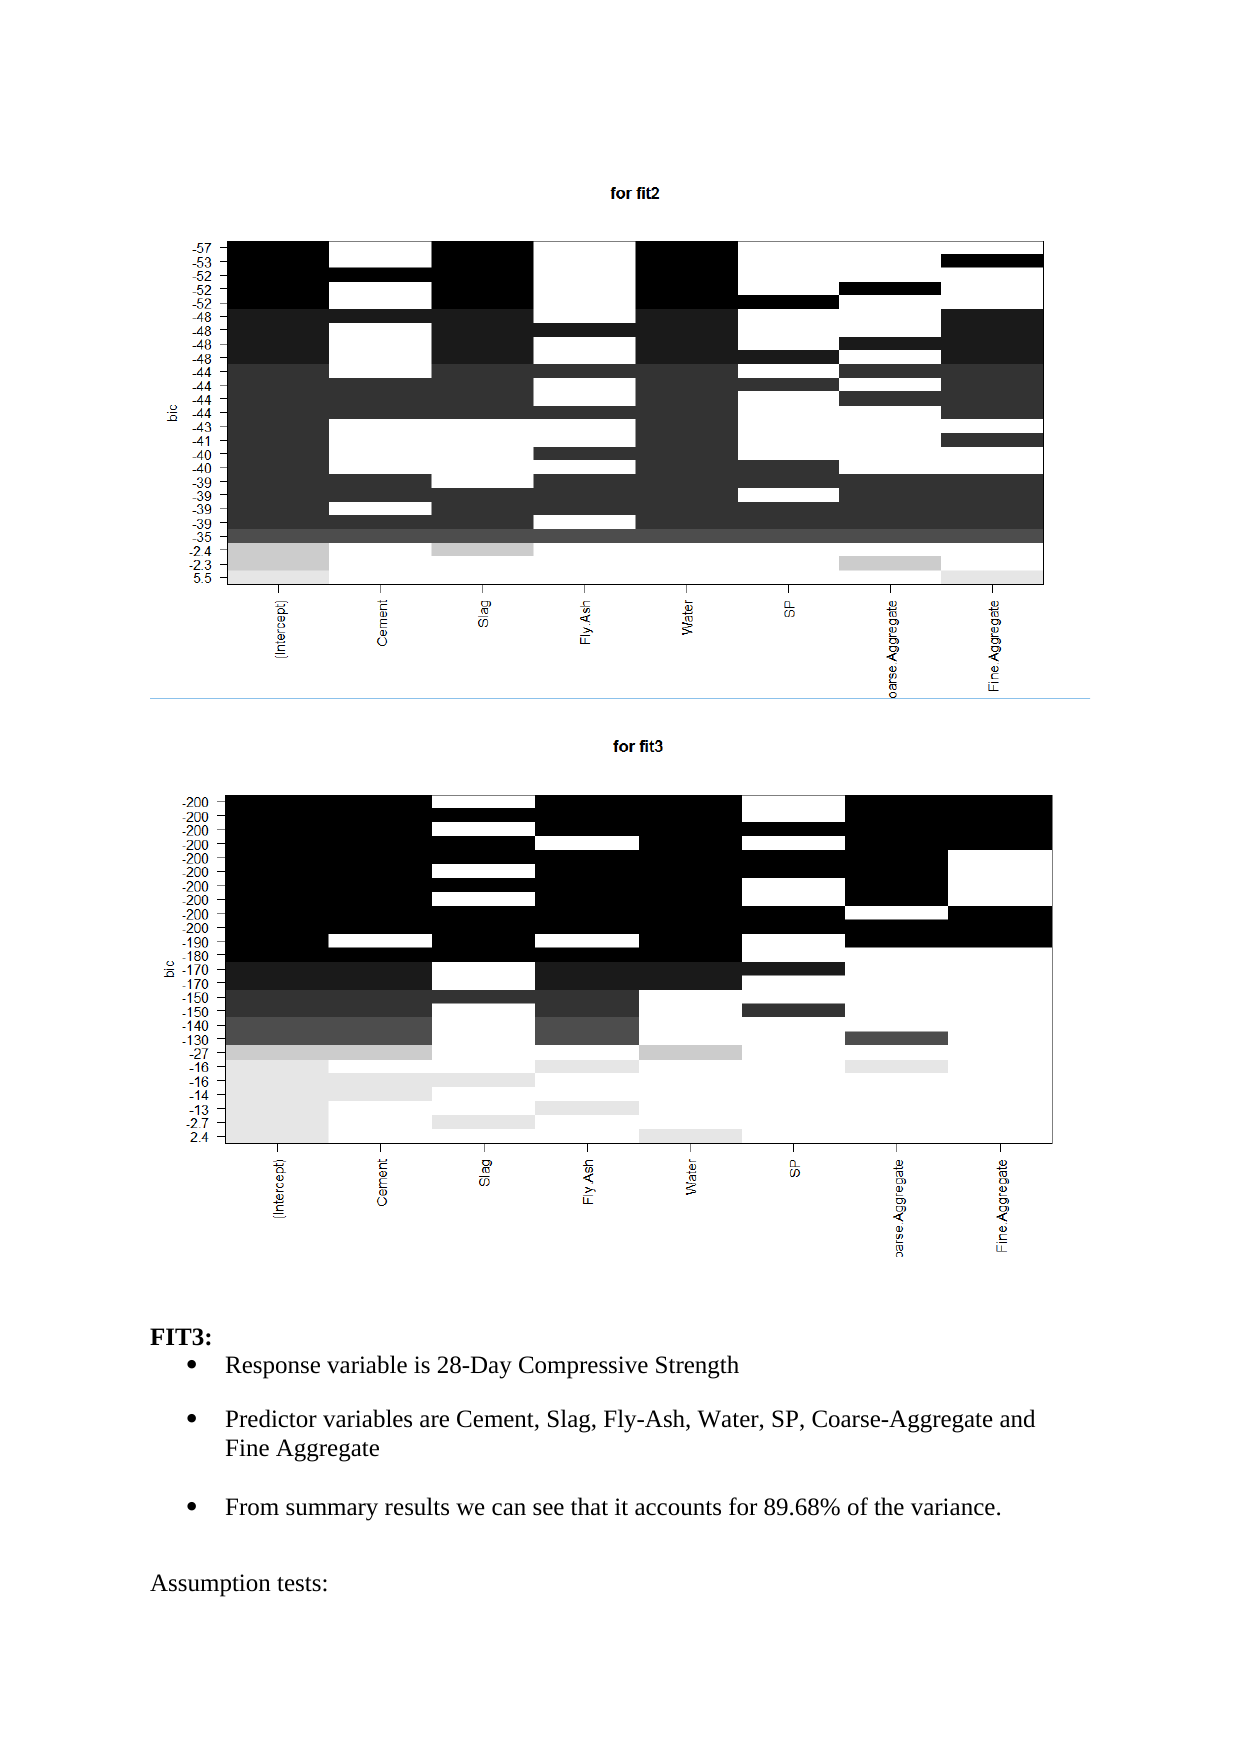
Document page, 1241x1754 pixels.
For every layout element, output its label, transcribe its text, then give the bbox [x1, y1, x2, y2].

list Predictor variables are Cement, Slag, Fly-Ash, Water, SP, Coarse-Aggregate and Fine Aggregate [187, 1404, 1051, 1462]
list Response variable is 28-Day Compressive Strength [187, 1351, 1051, 1379]
picture [150, 150, 1091, 699]
picture [150, 700, 1091, 1257]
text Assumption tests: [150, 1568, 1051, 1597]
list From summary results we can see that it accounts for 89.68% of the variance. [187, 1492, 1051, 1521]
text FIT3: [150, 1322, 1051, 1351]
